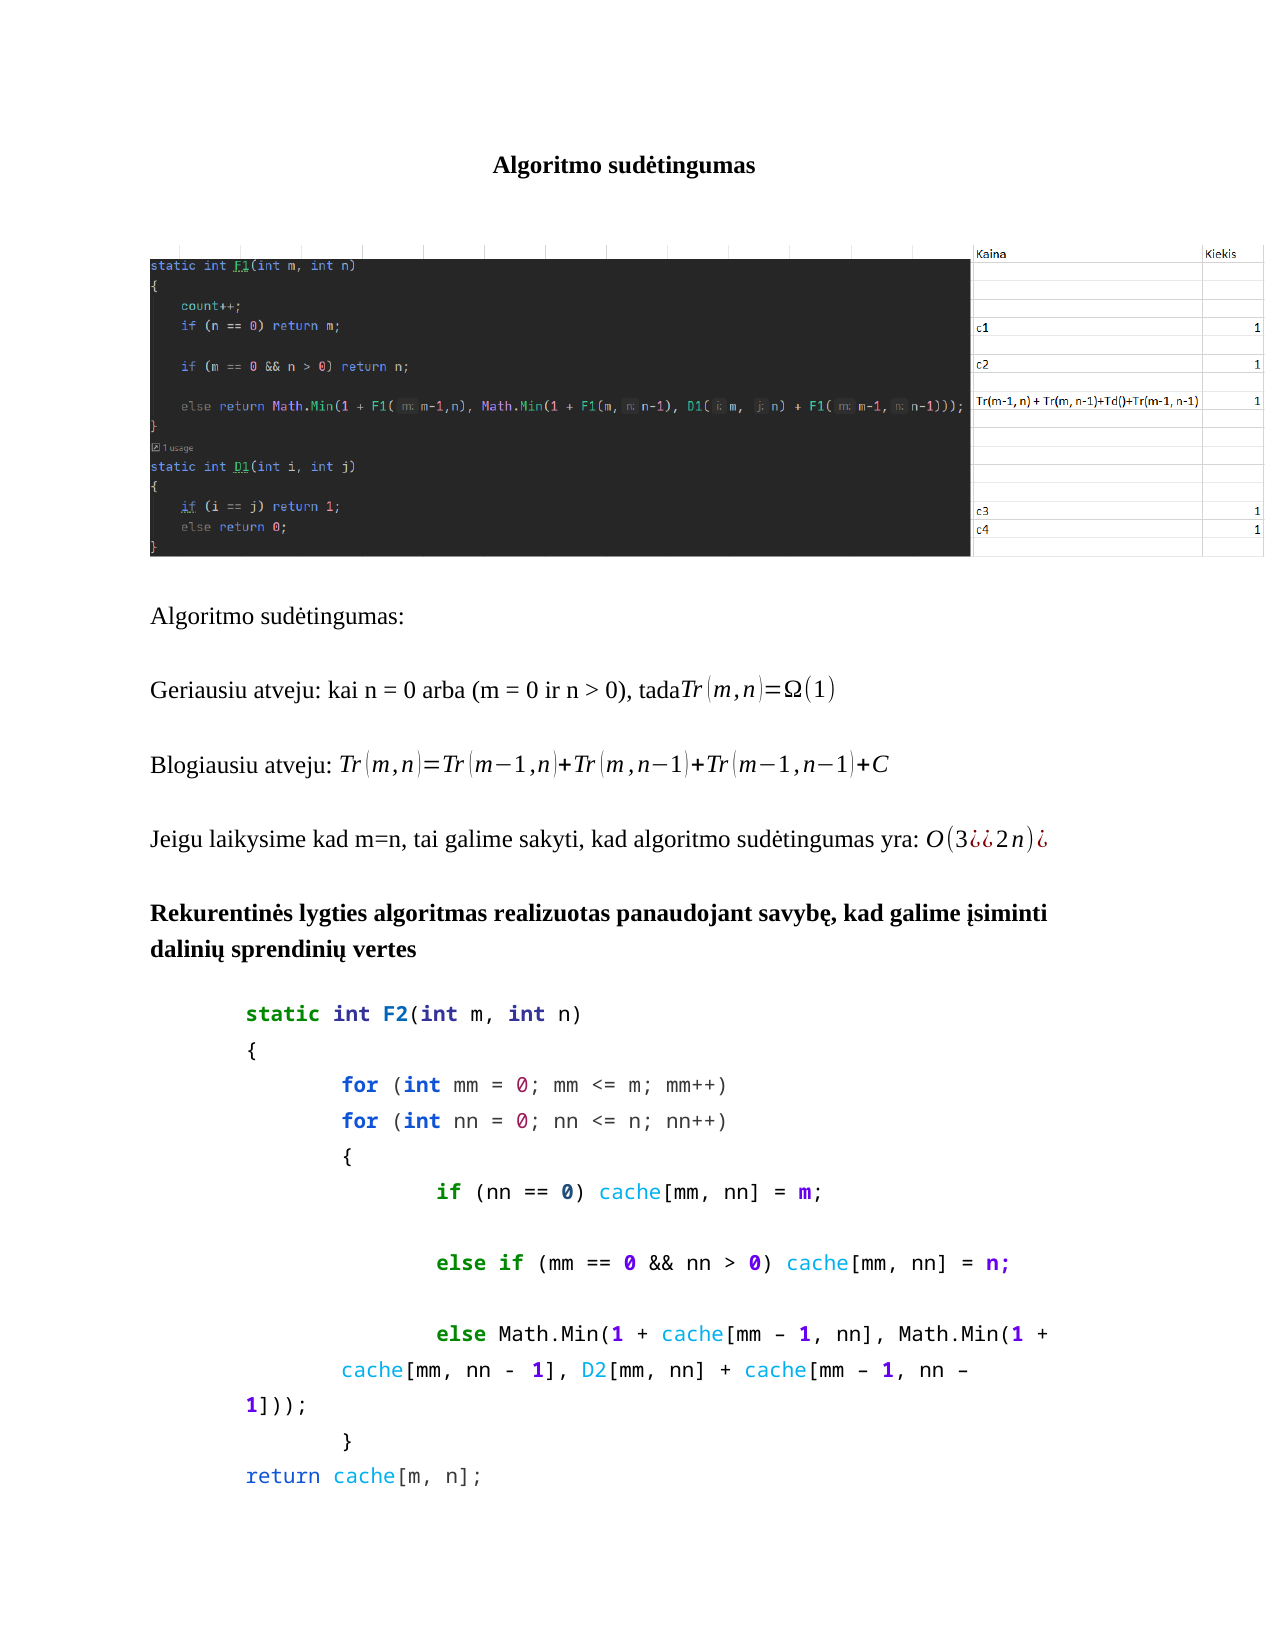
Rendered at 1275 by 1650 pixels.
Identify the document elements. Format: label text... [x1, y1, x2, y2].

text else if (mm == 0 && nn > 0) cache[mm, nn] = n; [150, 1248, 1125, 1277]
text Jeigu laikysime kad m=n, tai galime sakyti, kad algoritmo sudėtingumas yra: [150, 824, 1125, 854]
text Algoritmo sudėtingumas: [150, 601, 1125, 629]
picture [150, 245, 1265, 557]
text Geriausiu atveju: kai n = 0 arba (m = 0 ir n > 0), tada [150, 674, 1125, 705]
text for (int mm = 0; mm <= m; mm++) for (int nn = 0; nn <= n; nn++) { [150, 1071, 1125, 1170]
text static int F2(int m, int n) [150, 999, 1125, 1028]
text return cache[m, n]; [150, 1461, 1125, 1490]
text Blogiausiu atveju: [150, 749, 1125, 780]
subtitle Algoritmo sudėtingumas [150, 150, 1097, 179]
text { [150, 1035, 1125, 1063]
text if (nn == 0) cache[mm, nn] = m; [150, 1177, 1125, 1206]
text } [150, 1426, 1125, 1454]
text else Math.Min(1 + cache[mm – 1, nn], Math.Min(1 + cache[mm, nn - 1], D2[mm, nn] + cache[mm – 1, nn – 1])); [150, 1319, 1125, 1419]
text Rekurentinės lygties algoritmas realizuotas panaudojant savybę, kad galime įsiminti dalinių sprendinių vertes [150, 898, 1125, 963]
